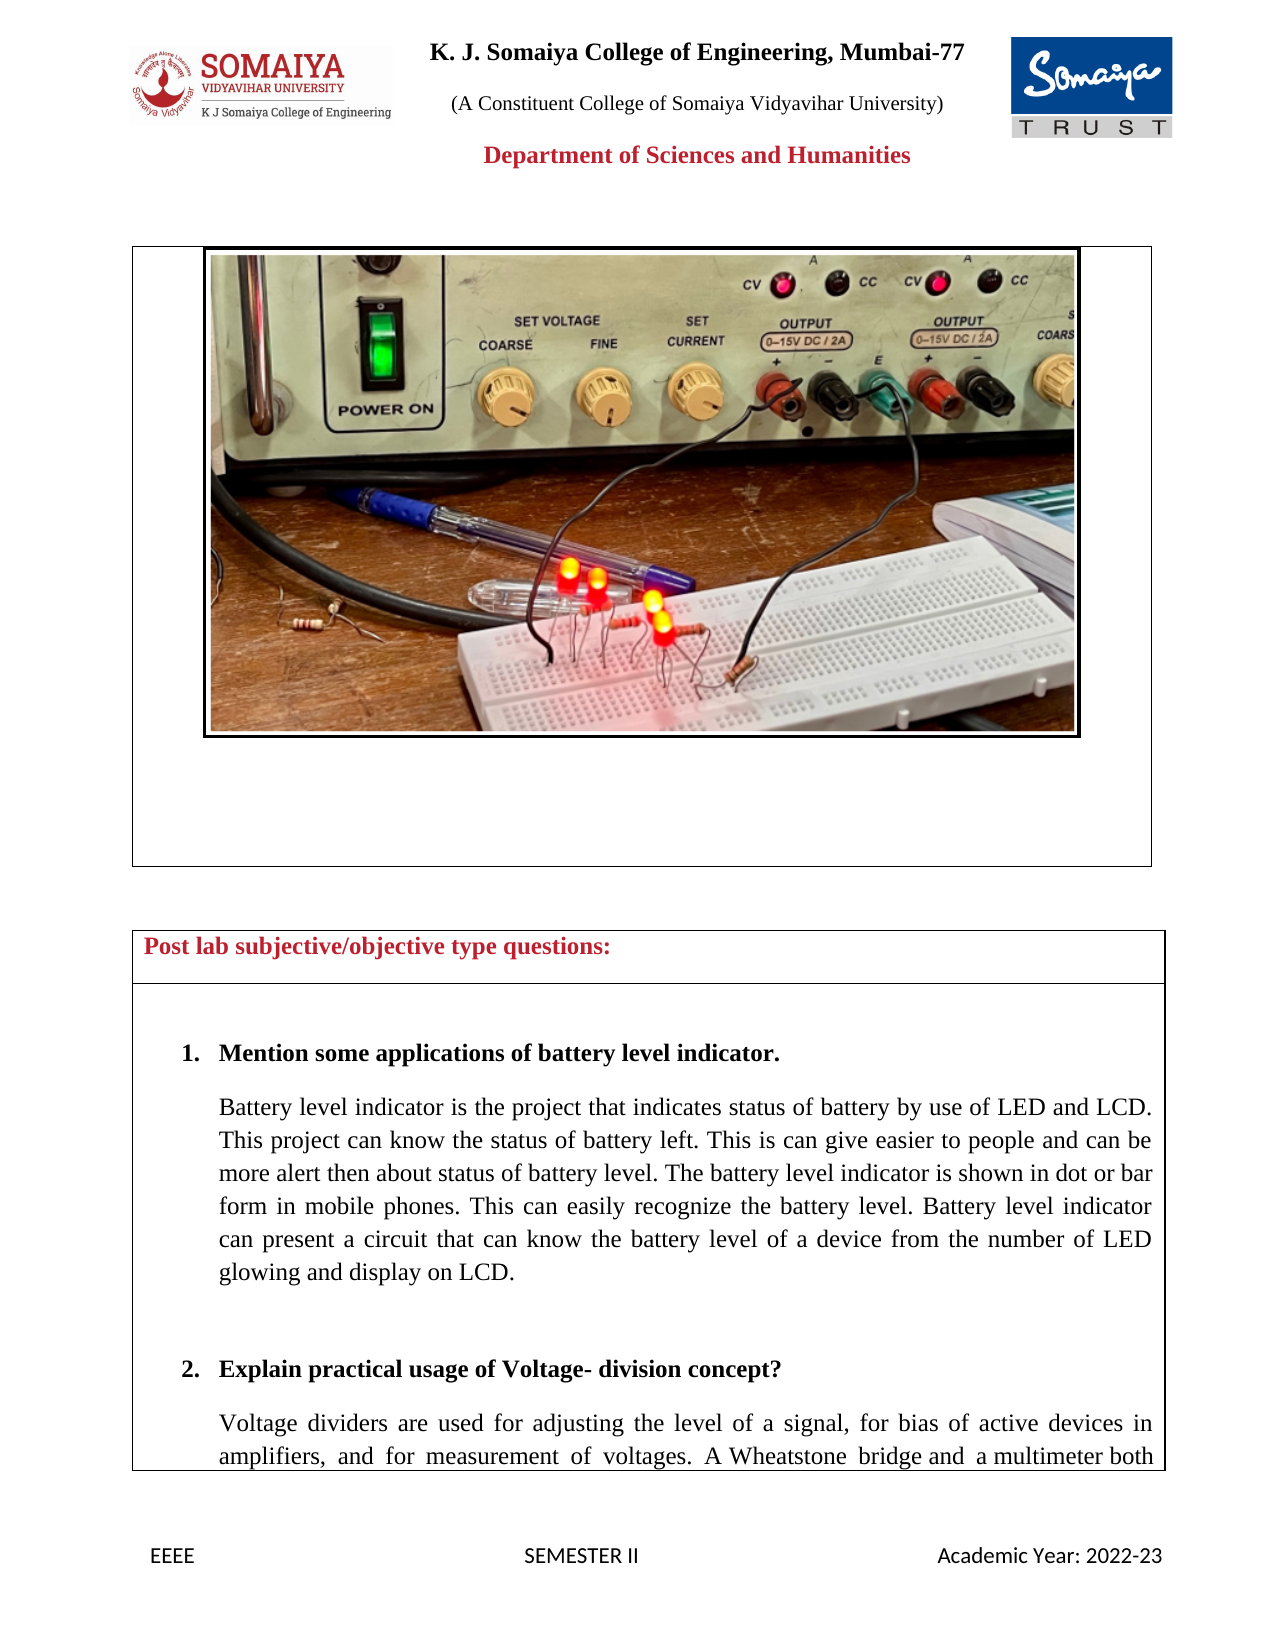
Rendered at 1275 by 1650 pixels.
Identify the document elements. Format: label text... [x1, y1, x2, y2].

picture [206, 250, 1077, 735]
picture [1011, 37, 1173, 138]
picture [129, 45, 394, 125]
table_header Post lab subjective/objective type questions: [133, 931, 1164, 983]
